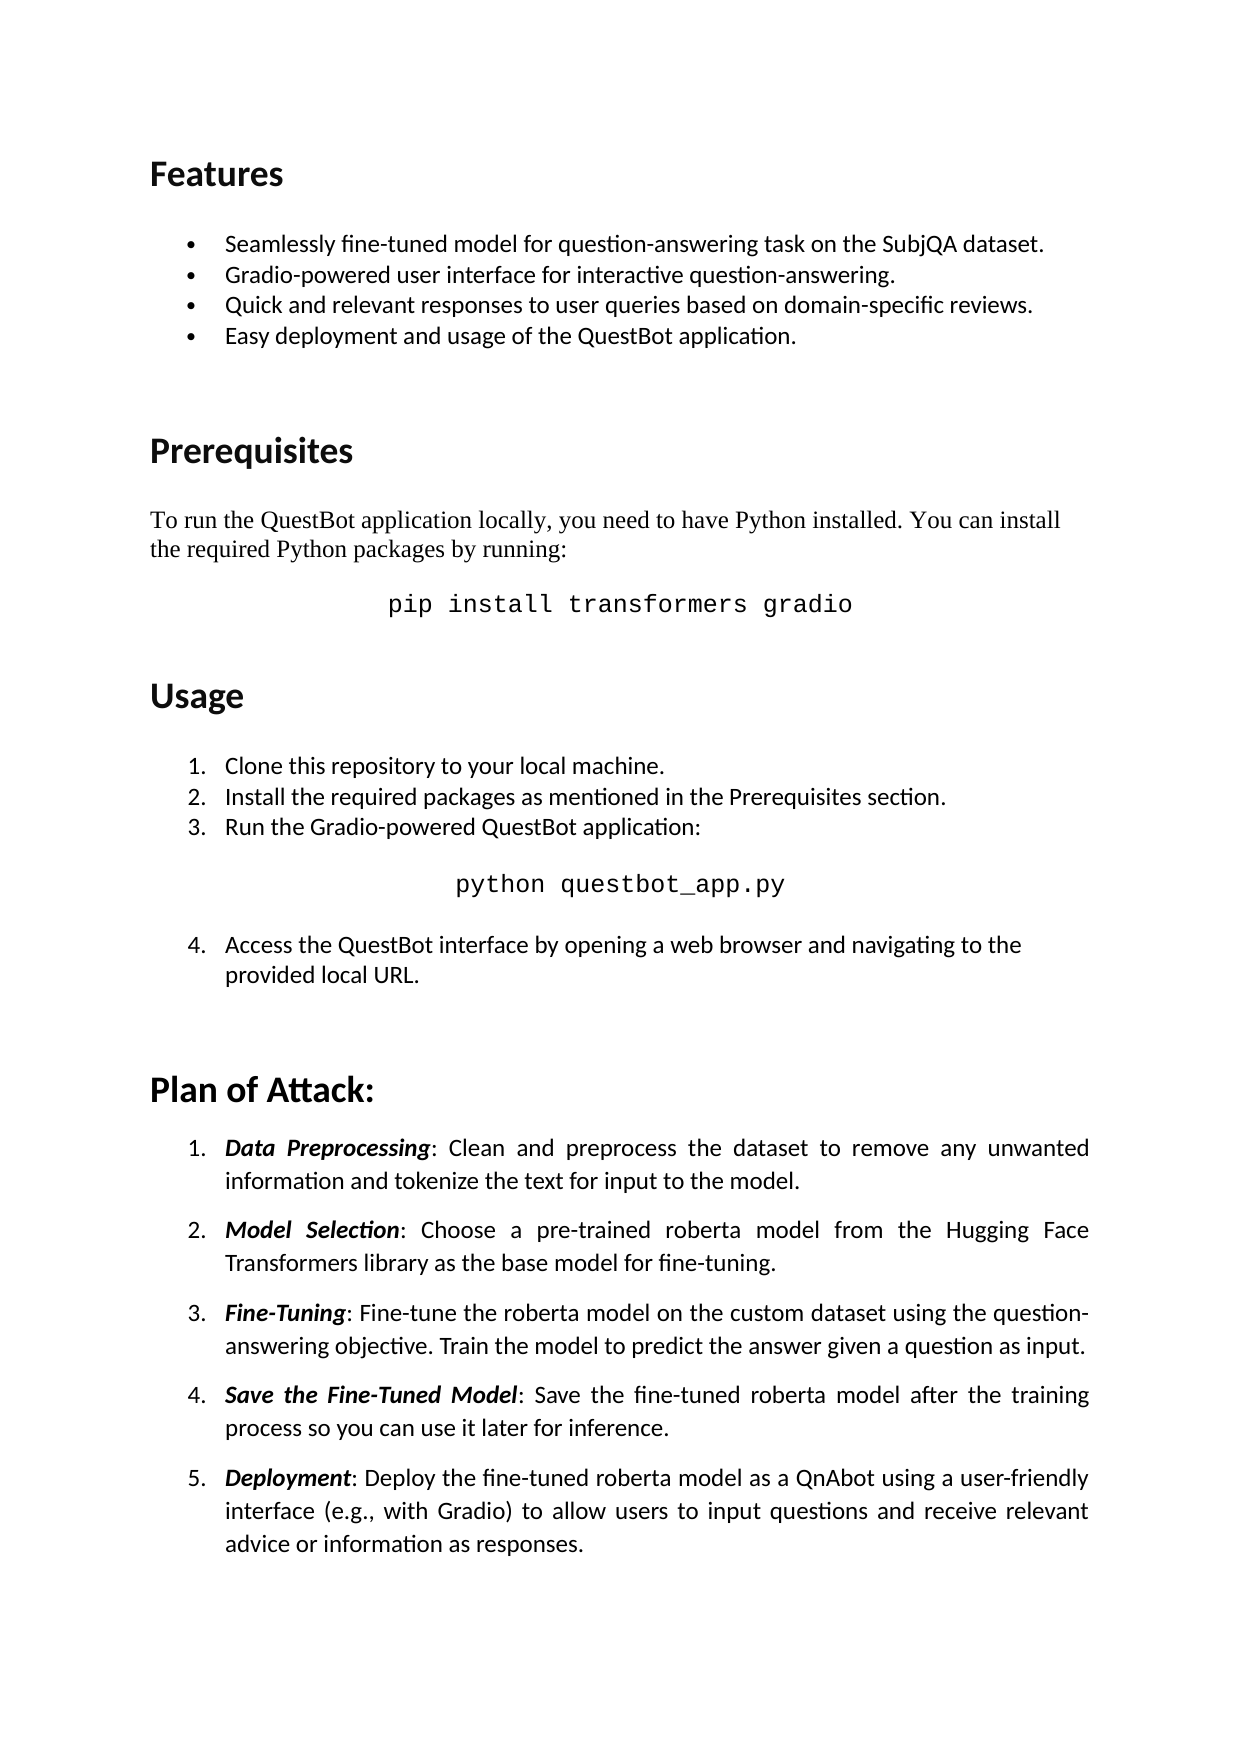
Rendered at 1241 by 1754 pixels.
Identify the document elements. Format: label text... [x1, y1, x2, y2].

list Quick and relevant responses to user queries based on domain-specific reviews. [187, 290, 1090, 320]
list Model Selection: Choose a pre-trained roberta model from the Hugging Face Transformers library as the base model for fine-tuning. [187, 1214, 1090, 1278]
list Install the required packages as mentioned in the Prerequisites section. [187, 781, 1090, 812]
list Data Preprocessing: Clean and preprocess the dataset to remove any unwanted information and tokenize the text for input to the model. [187, 1132, 1090, 1195]
text Plan of Attack: [150, 1066, 1090, 1112]
list Fine-Tuning: Fine-tune the roberta model on the custom dataset using the question-answering objective. Train the model to predict the answer given a question as input. [187, 1297, 1090, 1360]
list Gradio-powered user interface for interactive question-answering. [187, 259, 1090, 290]
text pip install transformers gradio [150, 592, 1090, 620]
subtitle Prerequisites [150, 427, 1090, 473]
subtitle Usage [150, 672, 1090, 718]
list Save the Fine-Tuned Model: Save the fine-tuned roberta model after the training process so you can use it later for inference. [187, 1379, 1090, 1443]
list Seamlessly fine-tuned model for question-answering task on the SubjQA dataset. [187, 229, 1090, 259]
list Easy deployment and usage of the QuestBot application. [187, 320, 1090, 351]
text To run the QuestBot application locally, you need to have Python installed. You can install the required Python packages by running: [150, 505, 1090, 563]
text python questbot_app.py [150, 871, 1090, 899]
subtitle Features [150, 150, 1090, 196]
list Run the Gradio-powered QuestBot application: [187, 812, 1090, 842]
list Access the QuestBot interface by opening a web browser and navigating to the provided local URL. [187, 929, 1090, 990]
list Clone this repository to your local machine. [187, 751, 1090, 781]
list Deployment: Deploy the fine-tuned roberta model as a QnAbot using a user-friendly interface (e.g., with Gradio) to allow users to input questions and receive relevant advice or information as responses. [187, 1462, 1090, 1558]
